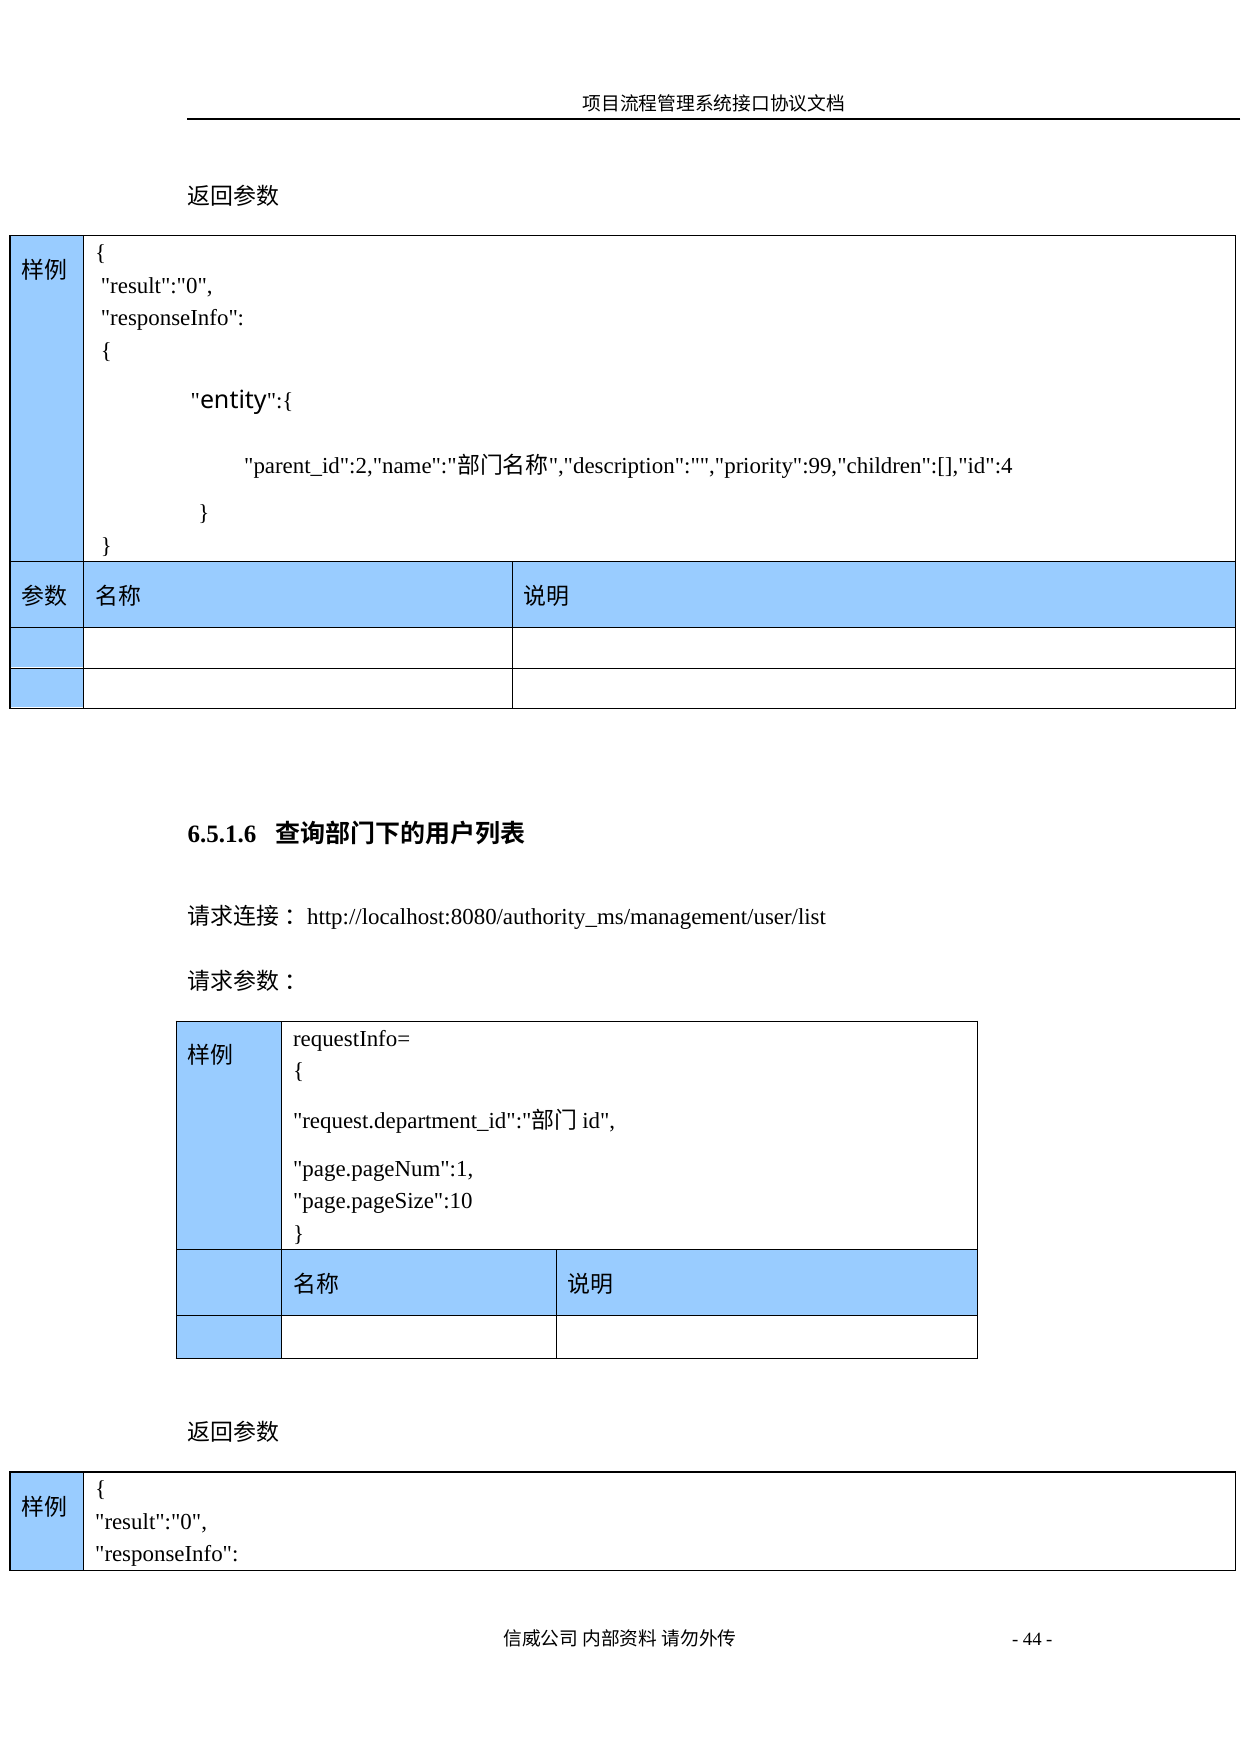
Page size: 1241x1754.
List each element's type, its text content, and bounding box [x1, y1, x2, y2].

table_cell 名称 [84, 562, 512, 627]
table_cell [177, 1250, 281, 1315]
table_header requestInfo= { "request.department_id":"部门id", "page.pageNum":1, "page.pageSize":10 } [282, 1022, 977, 1249]
table_cell [84, 628, 512, 667]
subtitle 查询部门下的用户列表 [187, 799, 1240, 864]
text 请求连接 ：http://localhost:8080/authority_ms/management/user/list [187, 882, 1240, 947]
table_cell 说明 [557, 1250, 977, 1315]
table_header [84, 1473, 1235, 1570]
table_cell [177, 1316, 281, 1358]
table_cell [557, 1316, 977, 1358]
text 返回参数 [187, 162, 1240, 227]
table_cell [513, 669, 1235, 707]
table_cell [84, 669, 512, 707]
table_cell 名称 [282, 1250, 556, 1315]
table_header 样例 [11, 1473, 83, 1570]
table_cell [282, 1316, 556, 1358]
table_cell [11, 669, 83, 707]
table_cell [513, 628, 1235, 667]
table_header 样例 [177, 1022, 281, 1249]
table_cell 说明 [513, 562, 1235, 627]
text 请求参数 ： [187, 947, 1240, 1012]
table_header 样例 [11, 236, 83, 561]
table_cell 参数 [11, 562, 83, 627]
table_cell [11, 628, 83, 667]
text 返回参数 [187, 1398, 1240, 1463]
table_header { "result":"0", "responseInfo": { "entity":{ "parent_id":2,"name":"部门名称","description":"","priority":99,"children":[],"id":4 } } [84, 236, 1235, 561]
